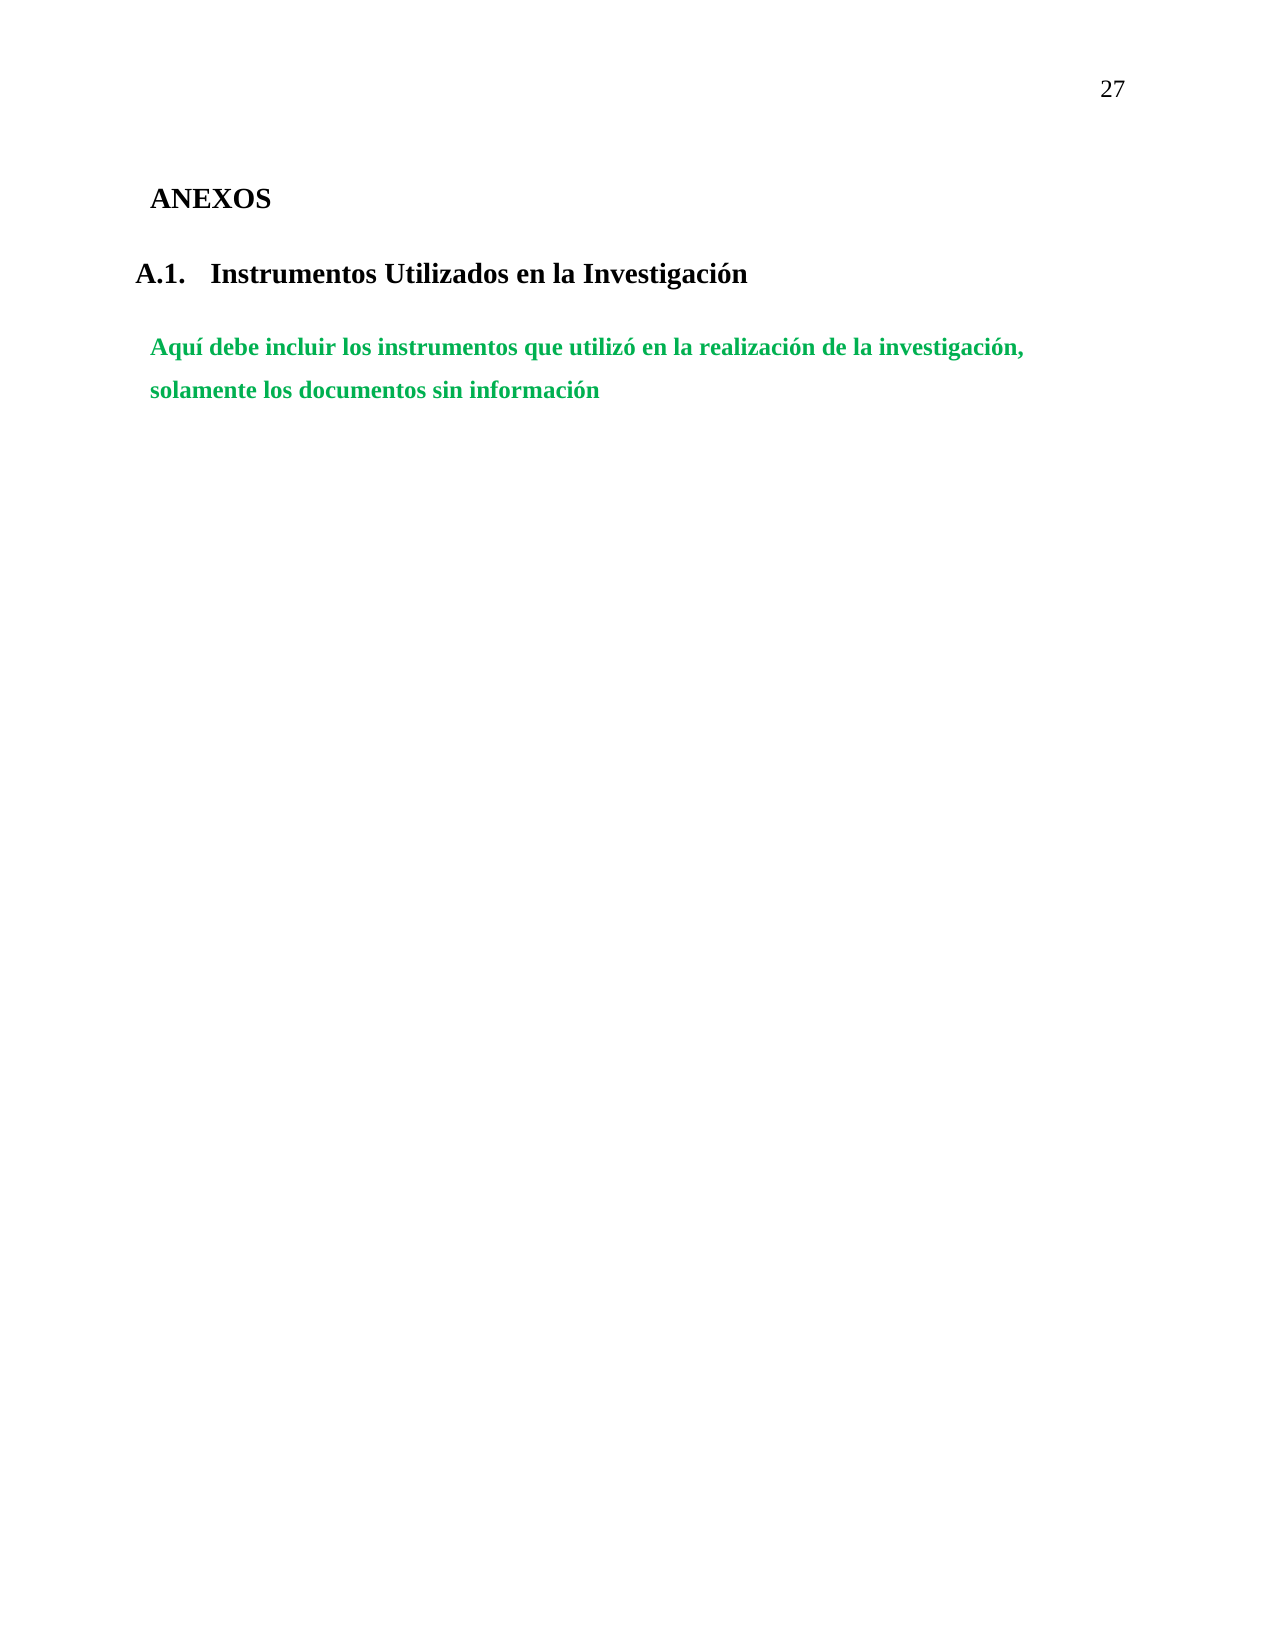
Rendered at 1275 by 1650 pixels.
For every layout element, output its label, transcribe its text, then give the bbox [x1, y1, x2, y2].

subtitle ANEXOS [150, 181, 1125, 215]
text Instrumentos Utilizados en la Investigación [135, 257, 1125, 290]
text Aquí debe incluir los instrumentos que utilizó en la realización de la investigación, solamente los documentos sin información [150, 332, 1125, 404]
